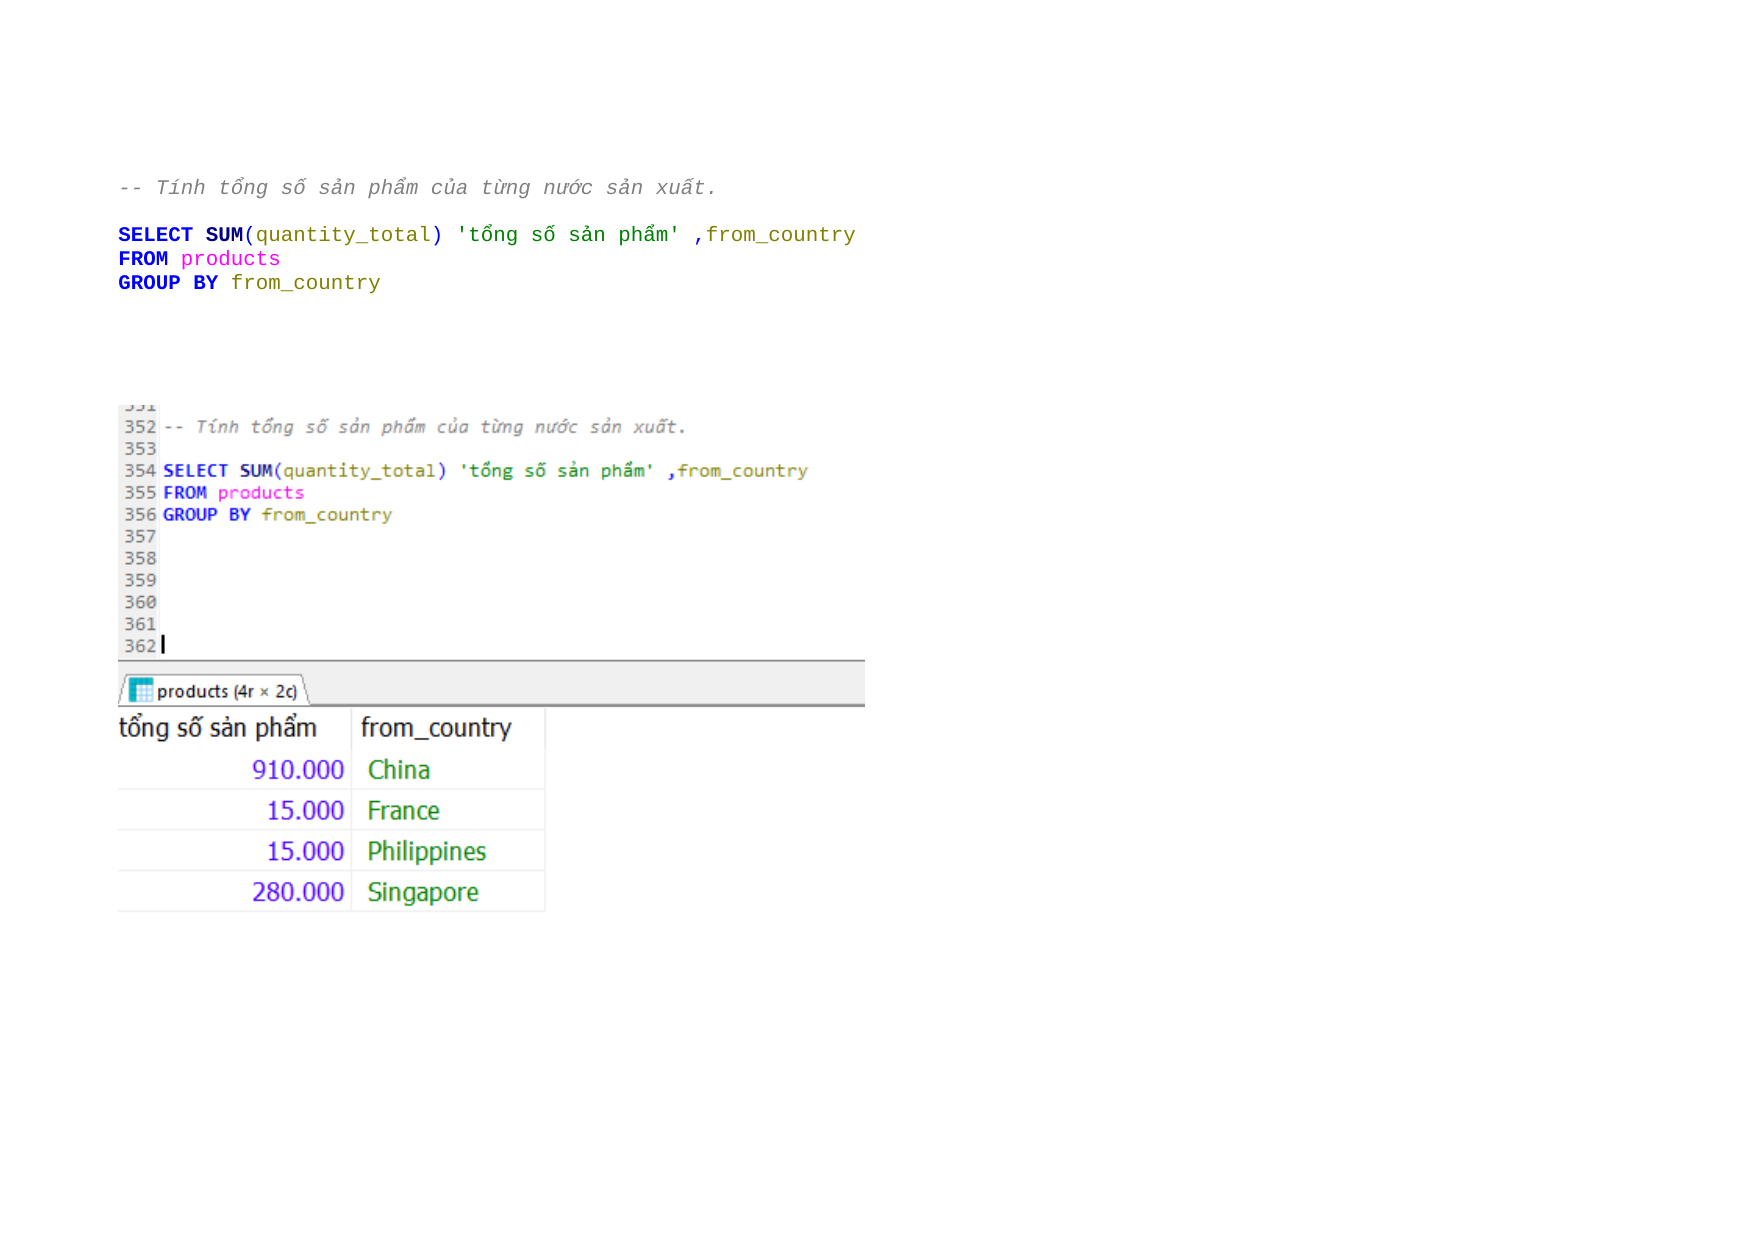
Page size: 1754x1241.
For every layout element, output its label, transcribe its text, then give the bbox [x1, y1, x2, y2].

text -- Tính tổng số sản phẩm của từng nước sản xuất. [118, 177, 1636, 201]
text FROM products [118, 248, 1636, 272]
text SELECT SUM(quantity_total) 'tổng số sản phẩm' ,from_country [118, 224, 1636, 248]
picture [118, 405, 865, 942]
text GROUP BY from_country [118, 272, 1636, 295]
